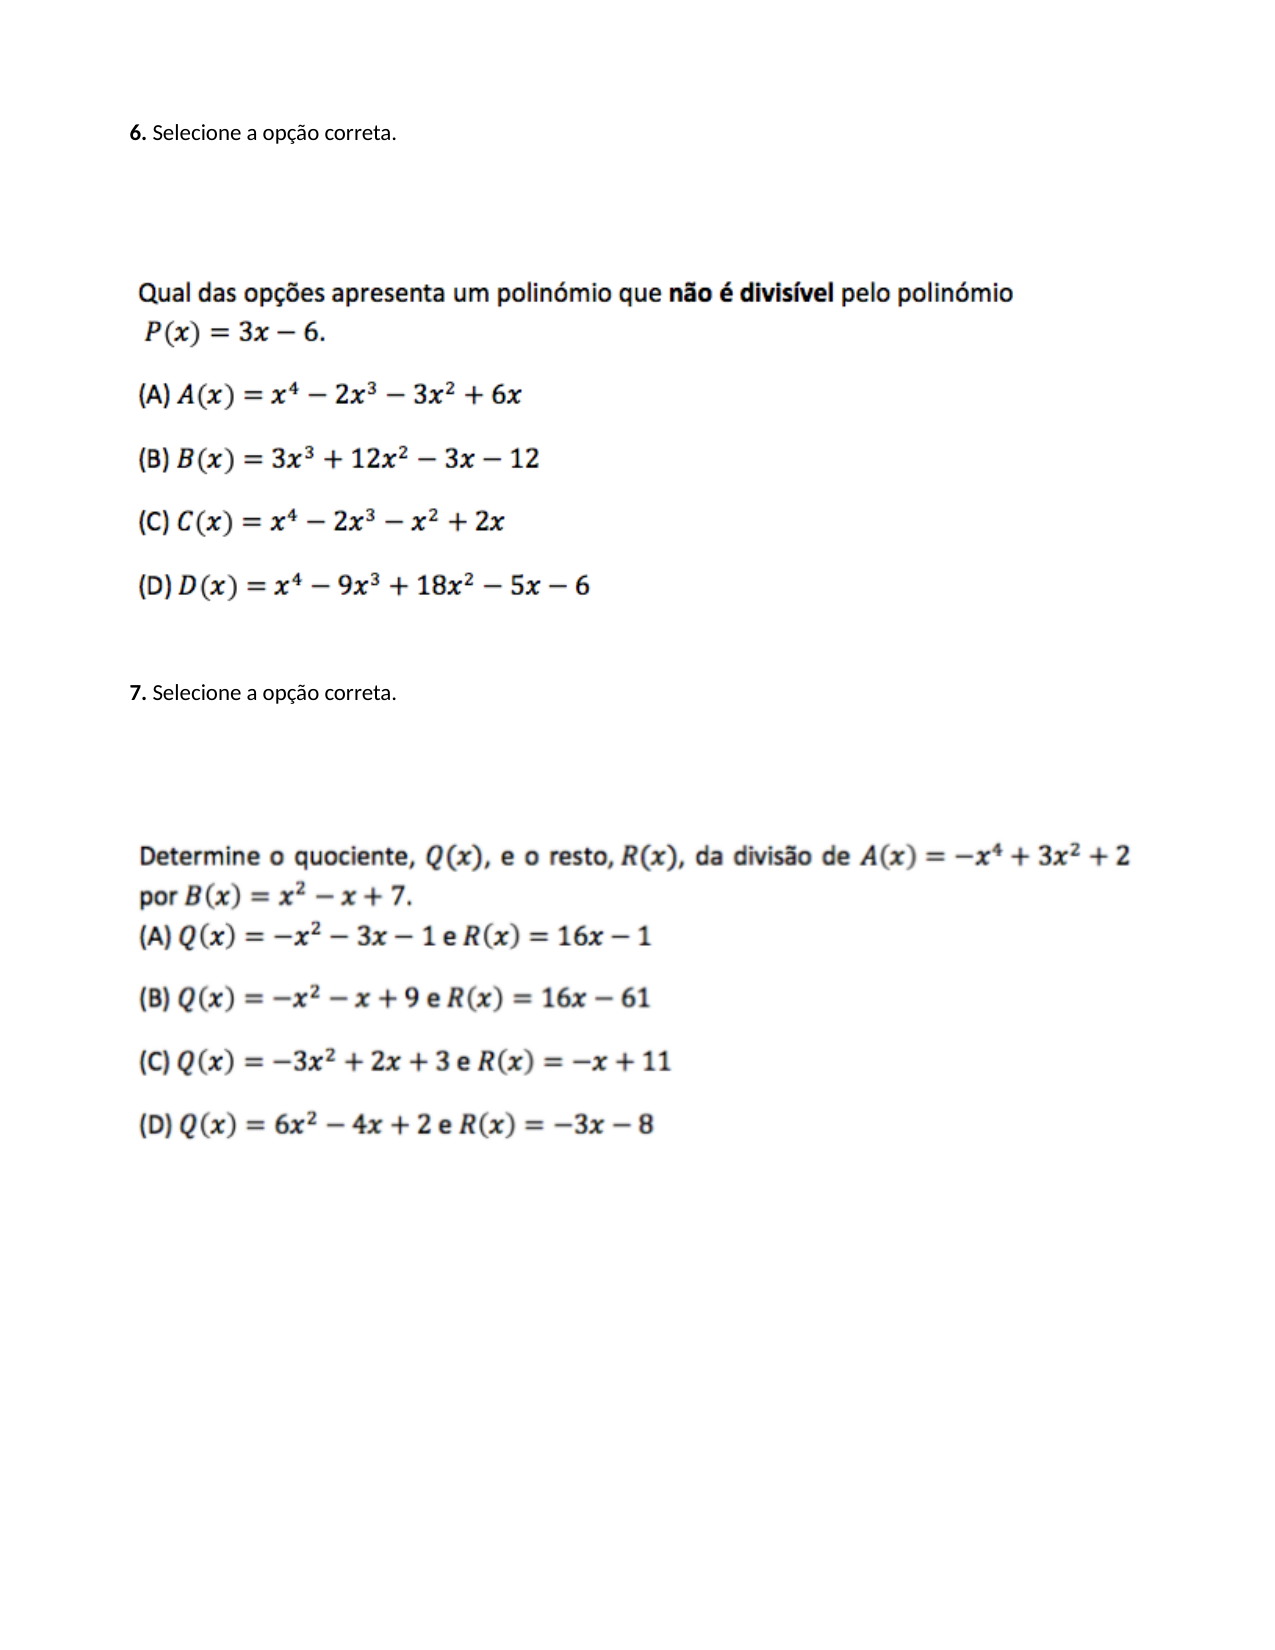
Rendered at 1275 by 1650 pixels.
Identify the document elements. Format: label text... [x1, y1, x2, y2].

table_header 6. Selecione a opção correta. [118, 118, 1157, 633]
table_header 7. Selecione a opção correta. [118, 678, 1157, 1172]
picture [129, 836, 1146, 1148]
picture [129, 277, 1146, 609]
